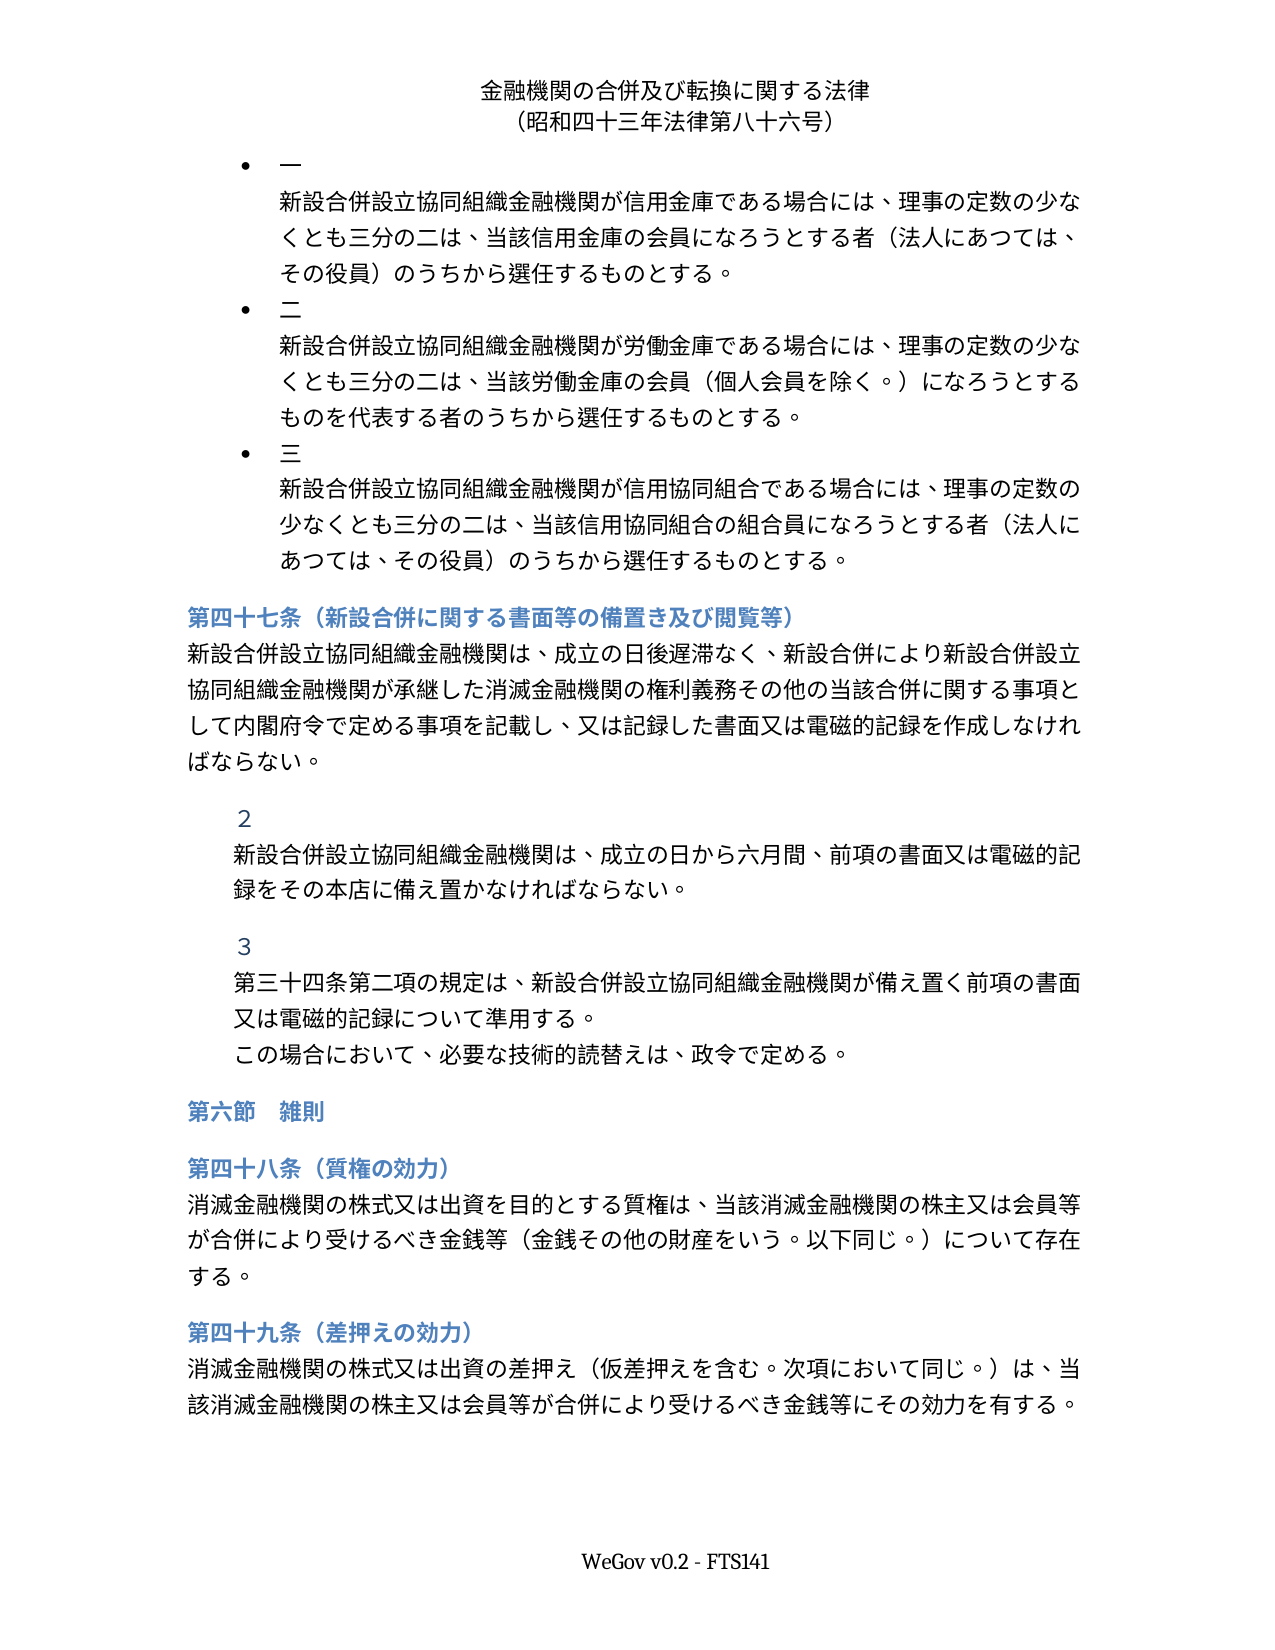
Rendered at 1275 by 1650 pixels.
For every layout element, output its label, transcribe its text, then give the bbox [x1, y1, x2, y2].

text 消滅金融機関の株式又は出資を目的とする質権は、当該消滅金融機関の株主又は会員等が合併により受けるべき金銭等（金銭その他の財産をいう。以下同じ。）について存在する。 [187, 1188, 1087, 1292]
subtitle 第六節 雑則 [187, 1096, 1087, 1127]
list 二 新設合併設立協同組織金融機関が労働金庫である場合には、理事の定数の少なくとも三分の二は、当該労働金庫の会員（個人会員を除く。）になろうとするものを代表する者のうちから選任するものとする。 [242, 294, 1087, 433]
subtitle 第四十七条（新設合併に関する書面等の備置き及び閲覧等） [187, 602, 1087, 633]
list 一 新設合併設立協同組織金融機関が信用金庫である場合には、理事の定数の少なくとも三分の二は、当該信用金庫の会員になろうとする者（法人にあつては、その役員）のうちから選任するものとする。 [242, 150, 1087, 289]
subtitle 第四十九条（差押えの効力） [187, 1317, 1087, 1348]
text 新設合併設立協同組織金融機関は、成立の日後遅滞なく、新設合併により新設合併設立協同組織金融機関が承継した消滅金融機関の権利義務その他の当該合併に関する事項として内閣府令で定める事項を記載し、又は記録した書面又は電磁的記録を作成しなければならない。 [187, 638, 1087, 777]
list 三 新設合併設立協同組織金融機関が信用協同組合である場合には、理事の定数の少なくとも三分の二は、当該信用協同組合の組合員になろうとする者（法人にあつては、その役員）のうちから選任するものとする。 [242, 437, 1087, 577]
subtitle ２ [233, 803, 1087, 834]
subtitle 第四十八条（質権の効力） [187, 1153, 1087, 1184]
subtitle ３ [233, 931, 1087, 962]
text 消滅金融機関の株式又は出資の差押え（仮差押えを含む。次項において同じ。）は、当該消滅金融機関の株主又は会員等が合併により受けるべき金銭等にその効力を有する。 [187, 1353, 1087, 1420]
text 新設合併設立協同組織金融機関は、成立の日から六月間、前項の書面又は電磁的記録をその本店に備え置かなければならない。 [233, 838, 1087, 906]
text 第三十四条第二項の規定は、新設合併設立協同組織金融機関が備え置く前項の書面又は電磁的記録について準用する。 この場合において、必要な技術的読替えは、政令で定める。 [233, 967, 1087, 1070]
